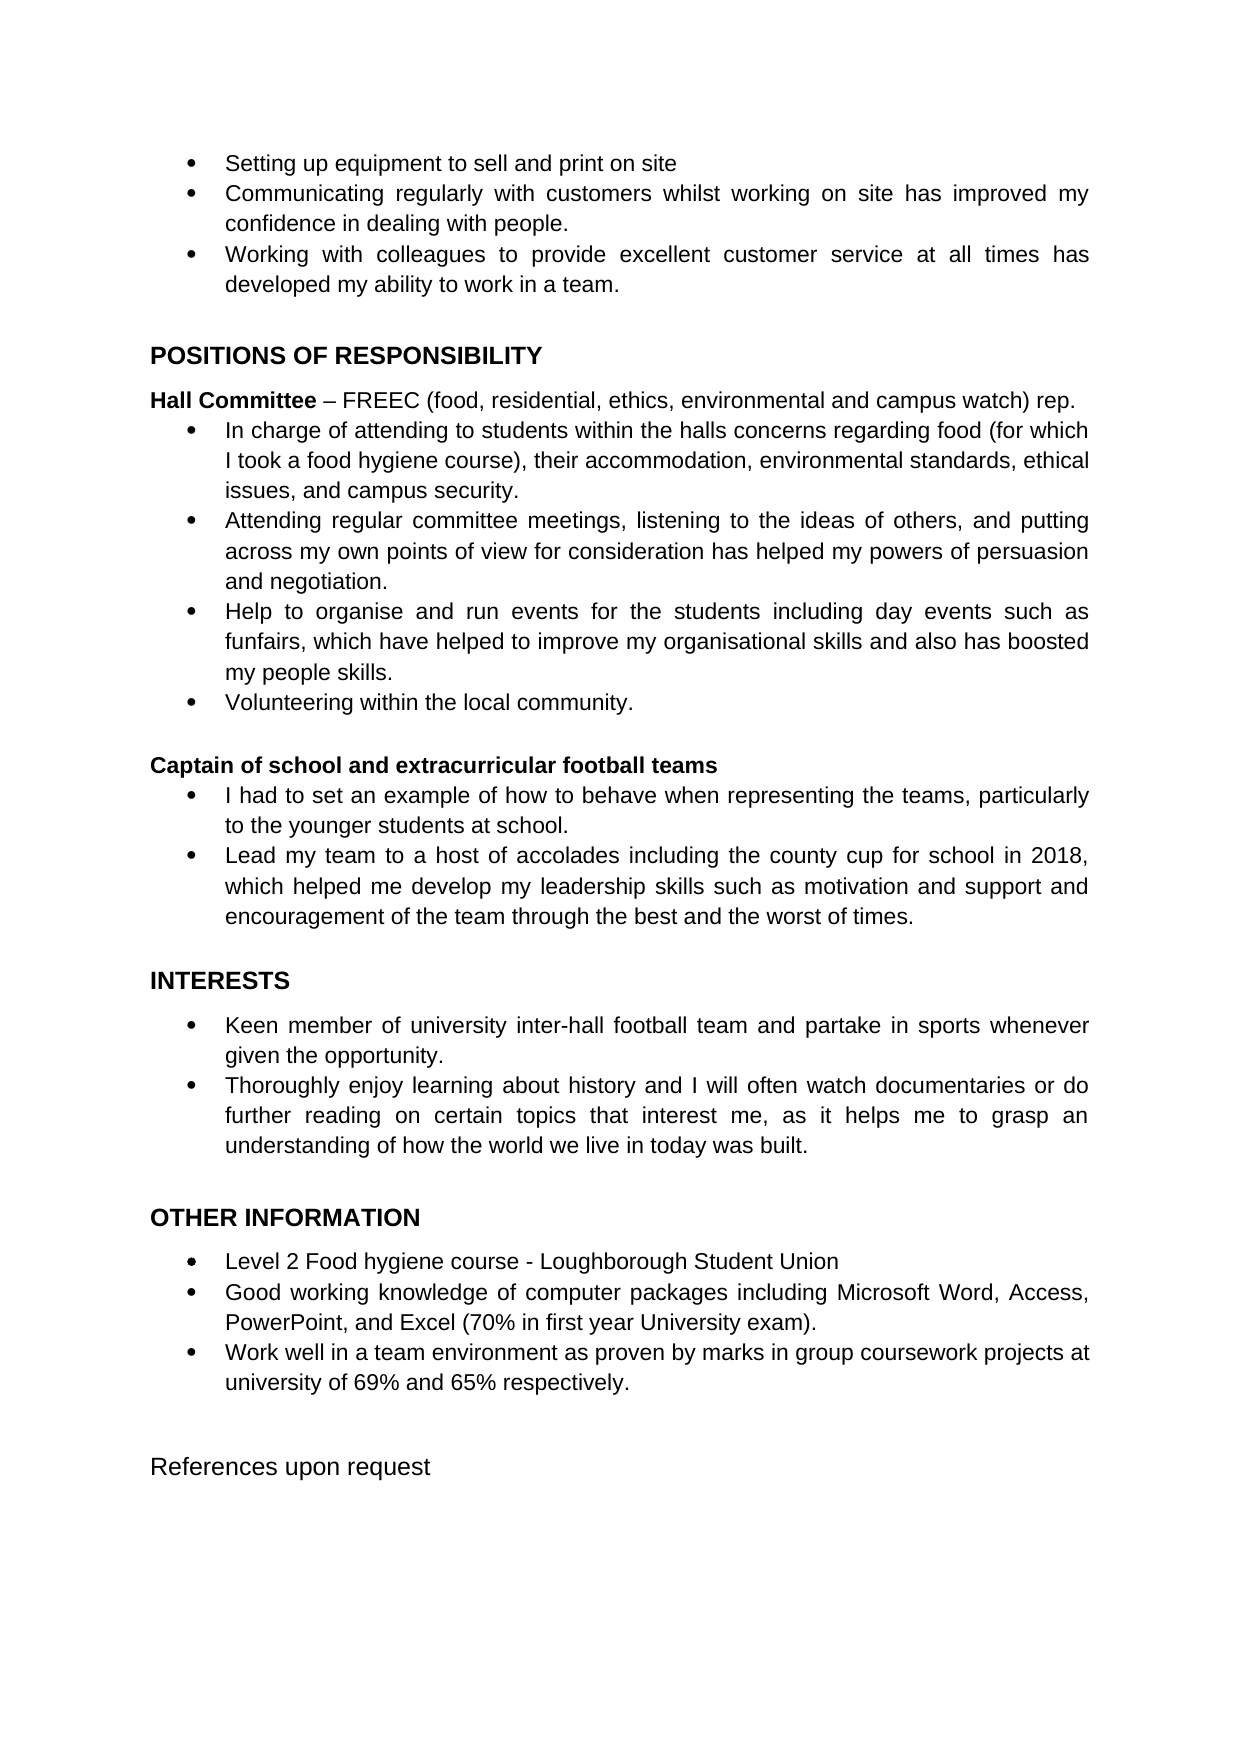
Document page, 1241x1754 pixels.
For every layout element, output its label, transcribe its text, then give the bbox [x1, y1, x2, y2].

text INTERESTS [150, 966, 1090, 995]
list Lead my team to a host of accolades including the county cup for school in 2018, which helped me develop my leadership skills such as motivation and support and encouragement of the team through the best and the worst of times. [187, 842, 1090, 929]
list Work well in a team environment as proven by marks in group coursework projects at university of 69% and 65% respectively. [187, 1339, 1090, 1395]
list Setting up equipment to sell and print on site [187, 150, 1090, 176]
list Working with colleagues to provide excellent customer service at all times has developed my ability to work in a team. [187, 241, 1090, 297]
list Thoroughly enjoy learning about history and I will often watch documentaries or do further reading on certain topics that interest me, as it helps me to grasp an understanding of how the world we live in today was built. [187, 1072, 1090, 1159]
list I had to set an example of how to behave when representing the teams, particularly to the younger students at school. [187, 782, 1090, 839]
text POSITIONS OF RESPONSIBILITY [150, 341, 1090, 370]
text References upon request [150, 1452, 1090, 1481]
list Level 2 Food hygiene course - Loughborough Student Union [187, 1248, 1090, 1274]
list Help to organise and run events for the students including day events such as funfairs, which have helped to improve my organisational skills and also has boosted my people skills. [187, 598, 1090, 685]
list Attending regular committee meetings, listening to the ideas of others, and putting across my own points of view for consideration has helped my powers of persuasion and negotiation. [187, 507, 1090, 594]
list In charge of attending to students within the halls concerns regarding food (for which I took a food hygiene course), their accommodation, environmental standards, ethical issues, and campus security. [187, 417, 1090, 503]
list Communicating regularly with customers whilst working on site has improved my confidence in dealing with people. [187, 180, 1090, 237]
list Good working knowledge of computer packages including Microsoft Word, Access, PowerPoint, and Excel (70% in first year University exam). [187, 1278, 1090, 1335]
list Volunteering within the local community. [187, 689, 1090, 715]
text Hall Committee – FREEC (food, residential, ethics, environmental and campus watch) rep. [150, 387, 1090, 413]
list Keen member of university inter-hall football team and partake in sports whenever given the opportunity. [187, 1012, 1090, 1068]
text Captain of school and extracurricular football teams [150, 752, 1090, 778]
text OTHER INFORMATION [150, 1203, 1090, 1231]
